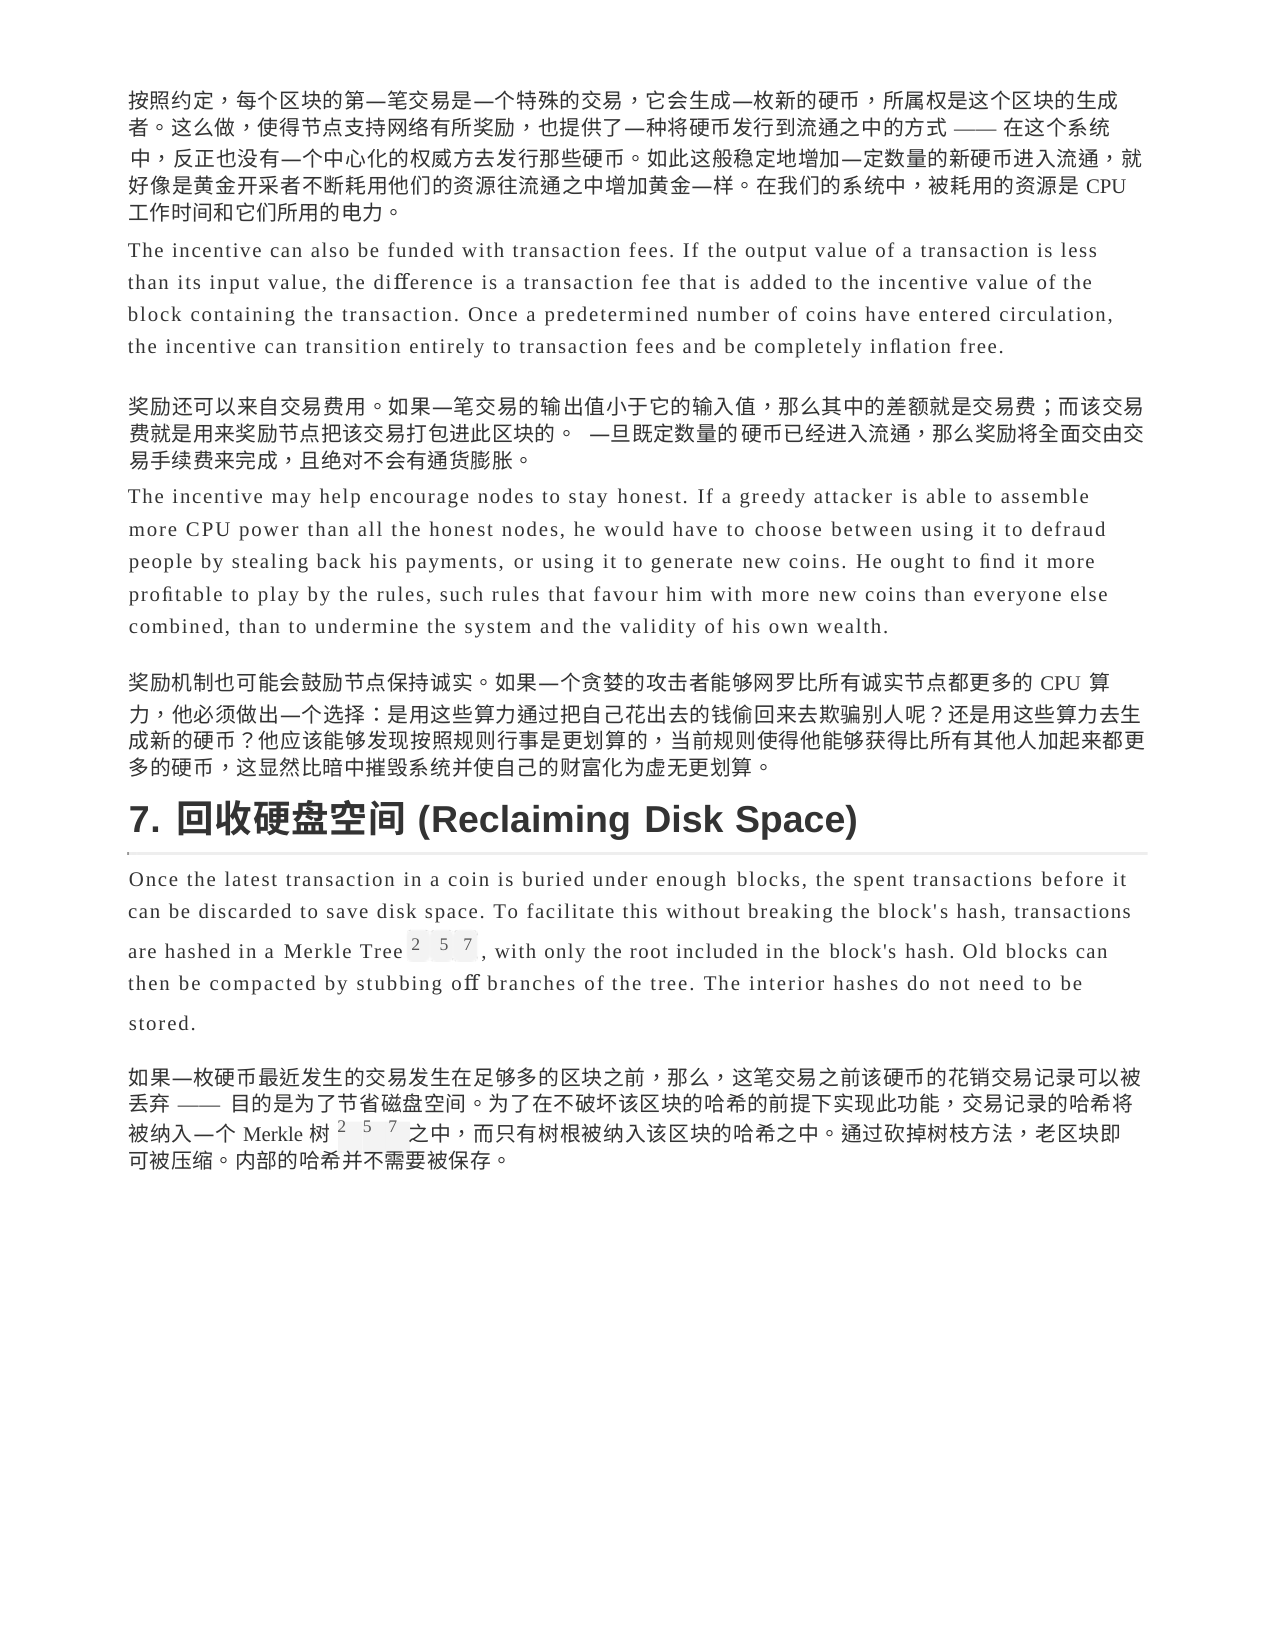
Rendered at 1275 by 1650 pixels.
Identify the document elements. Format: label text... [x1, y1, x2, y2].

text stored. [128, 1008, 1147, 1037]
text The incentive can also be funded with transaction fees. If the output value of a transaction is less than its input value, the diﬀerence is a transaction fee that is added to the incentive value of the block containing the transaction. Once a predetermined number of coins have entered circulation, the incentive can transition entirely to transaction fees and be completely inﬂation free. [128, 238, 1116, 358]
text 按照约定，每个区块的第—笔交易是—个特殊的交易，它会生成—枚新的硬币，所属权是这个区块的生成 [128, 91, 1147, 113]
text The incentive may help encourage nodes to stay honest. If a greedy attacker is able to assemble more CPU power than all the honest nodes, he would have to choose between using it to defraud people by stealing back his payments, or using it to generate new coins. He ought to ﬁnd it more proﬁtable to play by the rules, such rules that favour him with more new coins than everyone else combined, than to undermine the system and the validity of his own wealth. [128, 484, 1109, 638]
text Once the latest transaction in a coin is buried under enough blocks, the spent transactions before it can be discarded to save disk space. To facilitate this without breaking the block's hash, transactions are hashed in a Merkle Tree 2 5 7 , with only the root included in the block's hash. Old blocks can then be compacted by stubbing oﬀ branches of the tree. The interior hashes do not need to be [128, 867, 1133, 995]
text 力，他必须做出—个选择：是用这些算力通过把自己花出去的钱偷回来去欺骗别人呢？还是用这些算力去生 成新的硬币？他应该能够发现按照规则行事是更划算的，当前规则使得他能够获得比所有其他人加起来都更 多的硬币，这显然比暗中摧毁系统并使自己的财富化为虚无更划算。 [128, 701, 1146, 782]
text 如果—枚硬币最近发生的交易发生在足够多的区块之前，那么，这笔交易之前该硬币的花销交易记录可以被 丢弃 —— 目的是为了节省磁盘空间。为了在不破坏该区块的哈希的前提下实现此功能，交易记录的哈希将 被纳入—个 Merkle 树 2 5 7 之中，而只有树根被纳入该区块的哈希之中。通过砍掉树枝方法，老区块即 可被压缩。内部的哈希并不需要被保存。 [128, 1063, 1146, 1174]
text 7. 回收硬盘空间 (Reclaiming Disk Space) [128, 800, 1147, 840]
text 奖励还可以来自交易费用。如果—笔交易的输出值小于它的输入值，那么其中的差额就是交易费；而该交易 费就是用来奖励节点把该交易打包进此区块的。 —旦既定数量的硬币已经进入流通，那么奖励将全面交由交 易手续费来完成，且绝对不会有通货膨胀。 [128, 393, 1146, 475]
text 中，反正也没有—个中心化的权威方去发行那些硬币。如此这般稳定地增加—定数量的新硬币进入流通，就 好像是黄金开采者不断耗用他们的资源往流通之中增加黄金—样。在我们的系统中，被耗用的资源是 CPU 工作时间和它们所用的电力。 [128, 145, 1146, 226]
text 奖励机制也可能会鼓励节点保持诚实。如果—个贪婪的攻击者能够网罗比所有诚实节点都更多的 CPU 算 [128, 673, 1147, 694]
text 者。这么做，使得节点支持网络有所奖励，也提供了—种将硬币发行到流通之中的方式 —— 在这个系统 [128, 118, 1147, 140]
